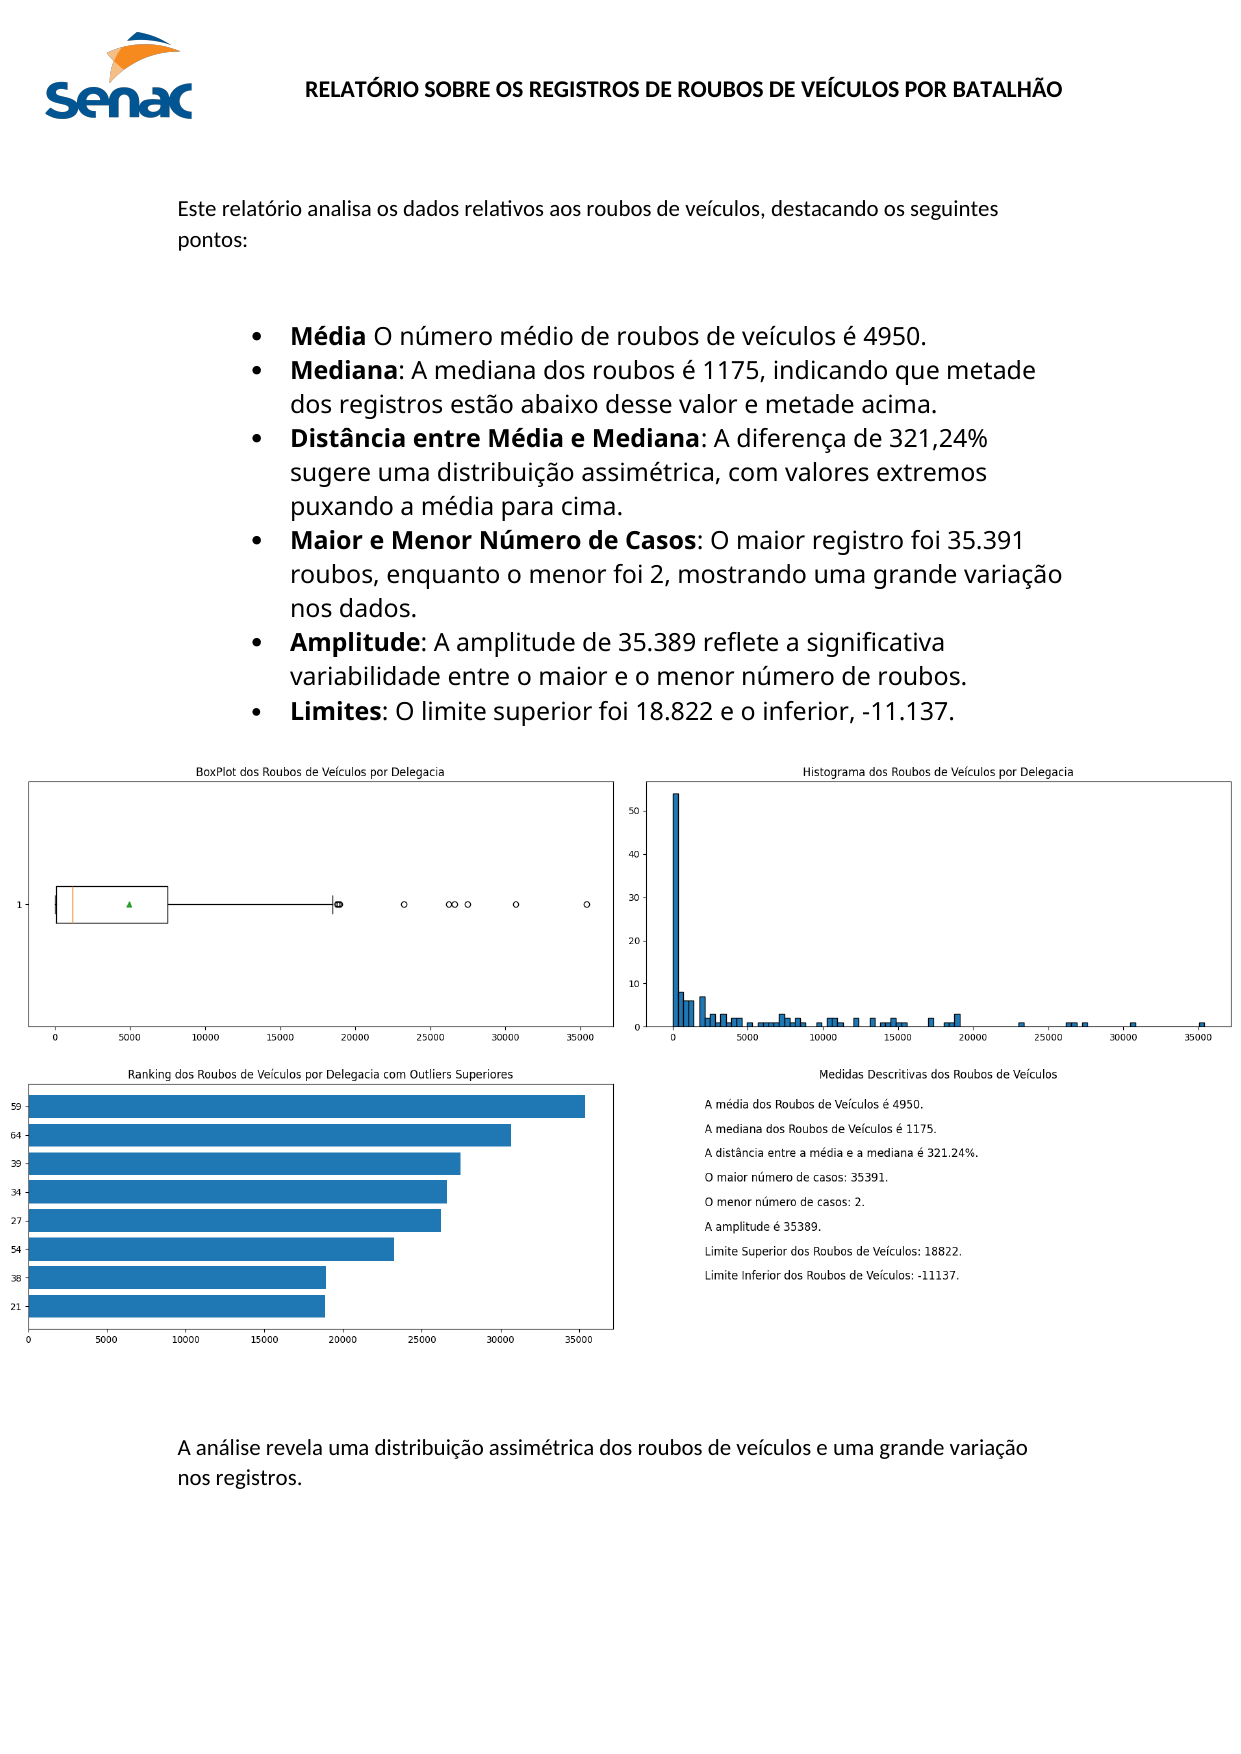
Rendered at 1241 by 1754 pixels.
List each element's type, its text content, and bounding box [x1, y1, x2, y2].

picture [4, 745, 1241, 1361]
list Maior e Menor Número de Casos: O maior registro foi 35.391 roubos, enquanto o menor foi 2, mostrando uma grande variação nos dados. [252, 523, 1063, 625]
list Distância entre Média e Mediana: A diferença de 321,24% sugere uma distribuição assimétrica, com valores extremos puxando a média para cima. [252, 421, 1063, 523]
text Este relatório analisa os dados relativos aos roubos de veículos, destacando os seguintes pontos: [177, 194, 1063, 253]
list Média O número médio de roubos de veículos é 4950. [252, 318, 1063, 352]
list Mediana: A mediana dos roubos é 1175, indicando que metade dos registros estão abaixo desse valor e metade acima. [252, 352, 1063, 421]
list Amplitude: A amplitude de 35.389 reflete a significativa variabilidade entre o maior e o menor número de roubos. [252, 625, 1063, 693]
list Limites: O limite superior foi 18.822 e o inferior, -11.137. [252, 693, 1063, 727]
text A análise revela uma distribuição assimétrica dos roubos de veículos e uma grande variação nos registros. [177, 1433, 1063, 1491]
picture [45, 32, 192, 119]
